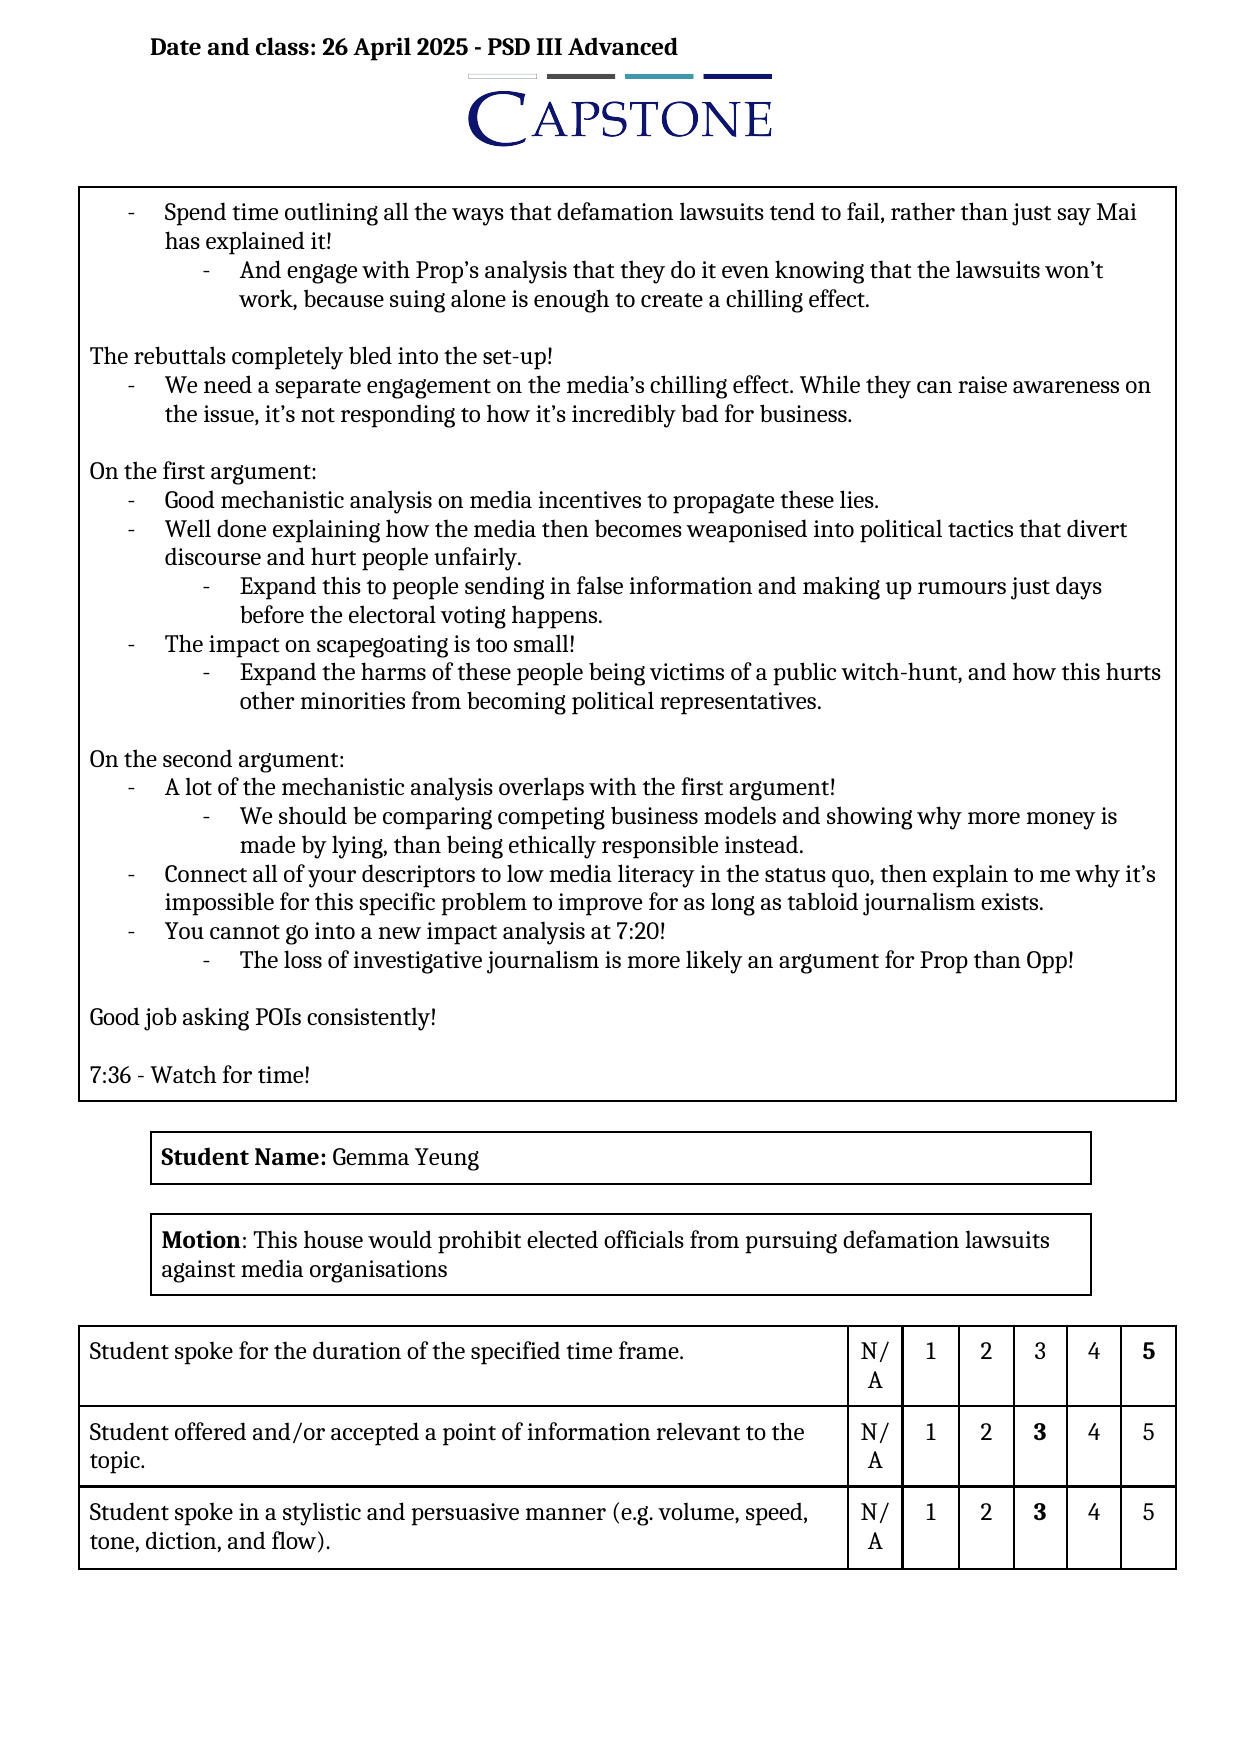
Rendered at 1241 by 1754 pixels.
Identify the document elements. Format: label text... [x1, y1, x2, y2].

table_cell 1 [904, 1407, 958, 1485]
table_cell 2 [960, 1488, 1013, 1568]
table_header 1 [904, 1327, 958, 1405]
table_cell 3 [1015, 1407, 1066, 1485]
table_header Student spoke for the duration of the specified time frame. [80, 1327, 847, 1405]
picture [460, 66, 781, 153]
table_header 3 [1015, 1327, 1066, 1405]
table_cell 2 [960, 1407, 1013, 1485]
table_cell 4 [1068, 1407, 1120, 1485]
table_cell N/A [849, 1488, 901, 1568]
table_header Motion: This house would prohibit elected officials from pursuing defamation lawsuits against media organisations [152, 1215, 1090, 1294]
table_cell 5 [1122, 1488, 1175, 1568]
table_header 4 [1068, 1327, 1120, 1405]
table_header 2 [960, 1327, 1013, 1405]
table_cell 4 [1068, 1488, 1120, 1568]
table_header Student Name: Gemma Yeung [152, 1133, 1090, 1182]
table_cell Student offered and/or accepted a point of information relevant to the topic. [80, 1407, 847, 1485]
table_cell Student spoke in a stylistic and persuasive manner (e.g. volume, speed, tone, diction, and flow). [80, 1488, 847, 1568]
table_cell 3 [1015, 1488, 1066, 1568]
table_header N/A [849, 1327, 901, 1405]
table_header 5 [1122, 1327, 1175, 1405]
table_cell 5 [1122, 1407, 1175, 1485]
table_cell 1 [904, 1488, 958, 1568]
table_cell N/A [849, 1407, 901, 1485]
